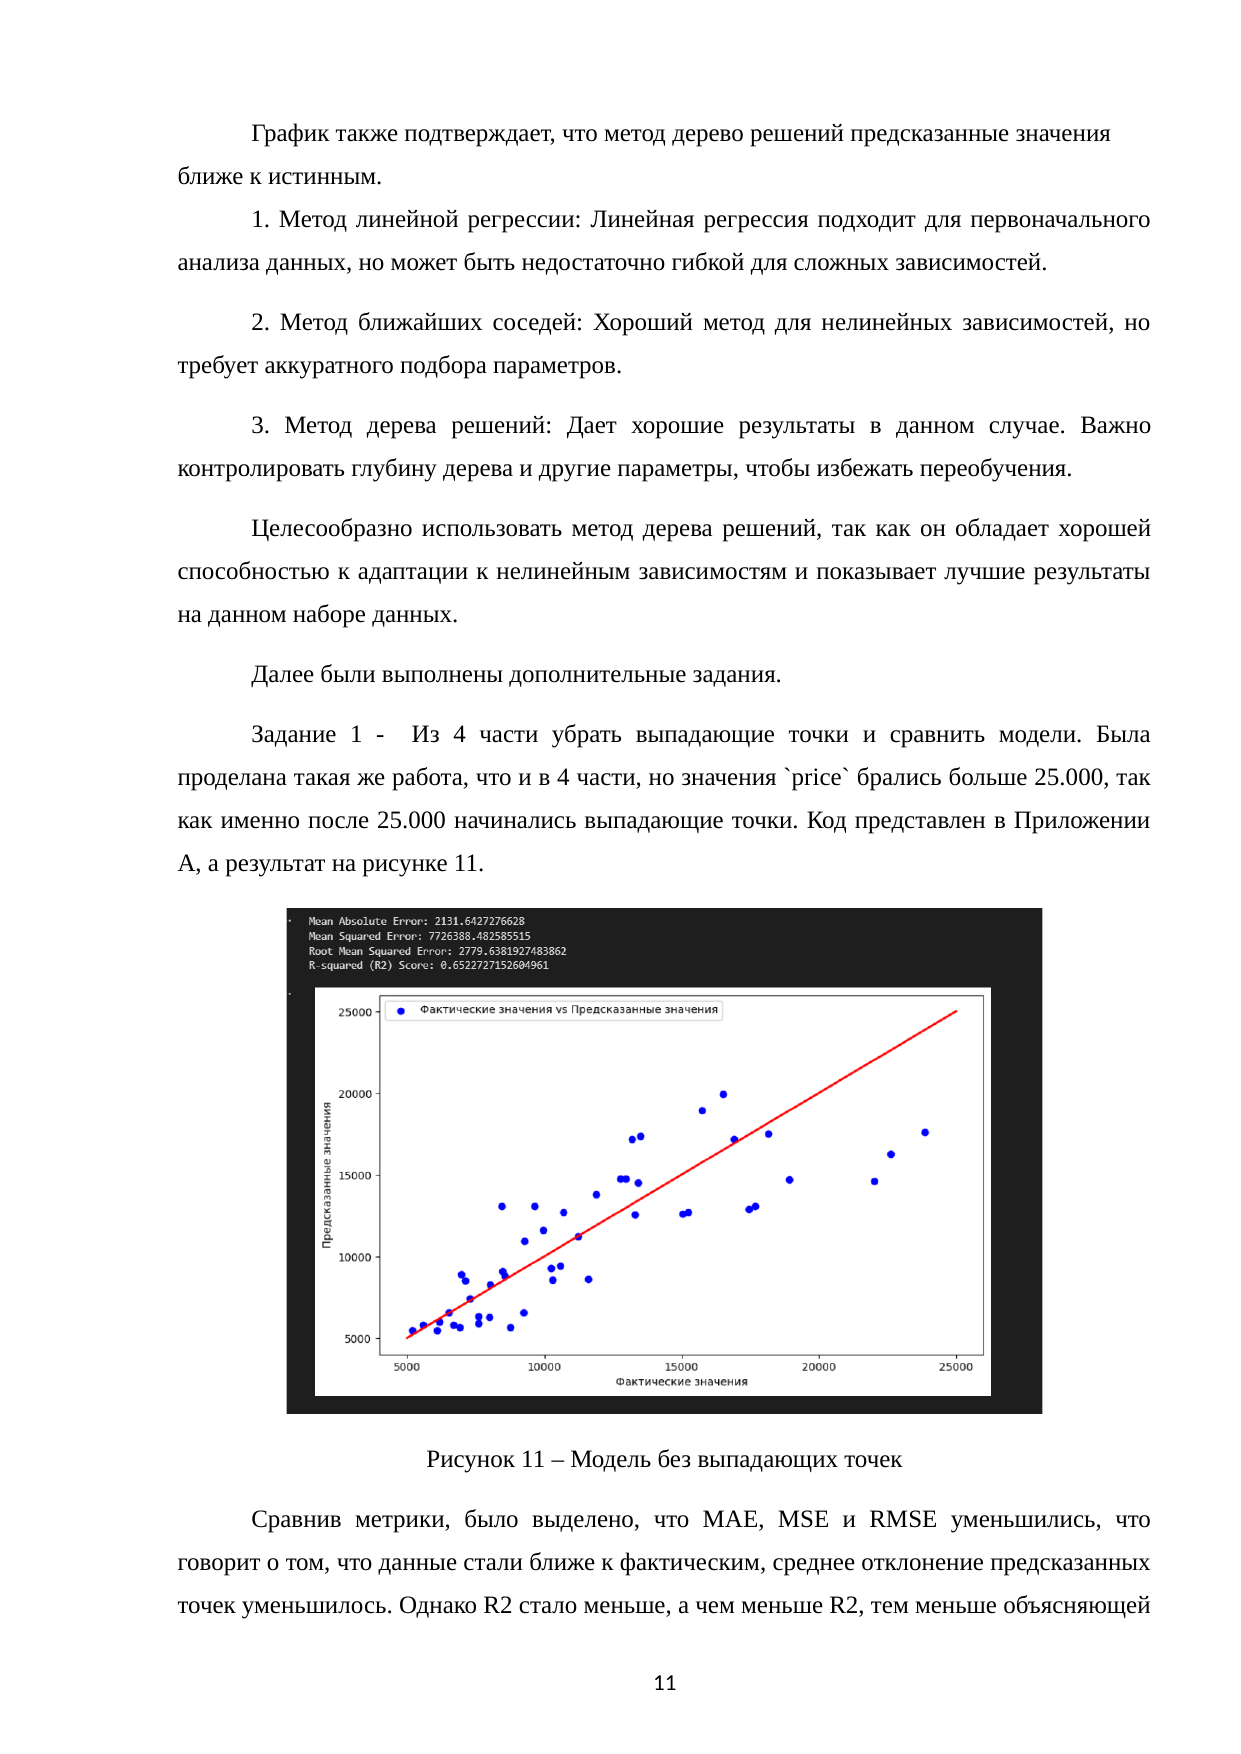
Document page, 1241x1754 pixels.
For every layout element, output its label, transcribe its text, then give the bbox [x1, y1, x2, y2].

picture [286, 908, 1043, 1414]
text 2. Метод ближайших соседей: Хороший метод для нелинейных зависимостей, но требует аккуратного подбора параметров. [177, 307, 1152, 379]
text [177, 1504, 1152, 1619]
text Задание 1 - Из 4 части убрать выпадающие точки и сравнить модели. Была проделана такая же работа, что и в 4 части, но значения `price` брались больше 25.000, так как именно после 25.000 начинались выпадающие точки. Код представлен в Приложении А, а результат на рисунке 11. [177, 719, 1152, 877]
text Целесообразно использовать метод дерева решений, так как он обладает хорошей способностью к адаптации к нелинейным зависимостям и показывает лучшие результаты на данном наборе данных. [177, 513, 1152, 628]
text Рисунок 11 – Модель без выпадающих точек [177, 1444, 1152, 1473]
text 3. Метод дерева решений: Дает хорошие результаты в данном случае. Важно контролировать глубину дерева и другие параметры, чтобы избежать переобучения. [177, 410, 1152, 482]
text График также подтверждает, что метод дерево решений предсказанные значения ближе к истинным. [177, 118, 1152, 190]
text Далее были выполнены дополнительные задания. [177, 659, 1152, 688]
text 1. Метод линейной регрессии: Линейная регрессия подходит для первоначального анализа данных, но может быть недостаточно гибкой для сложных зависимостей. [177, 204, 1152, 276]
